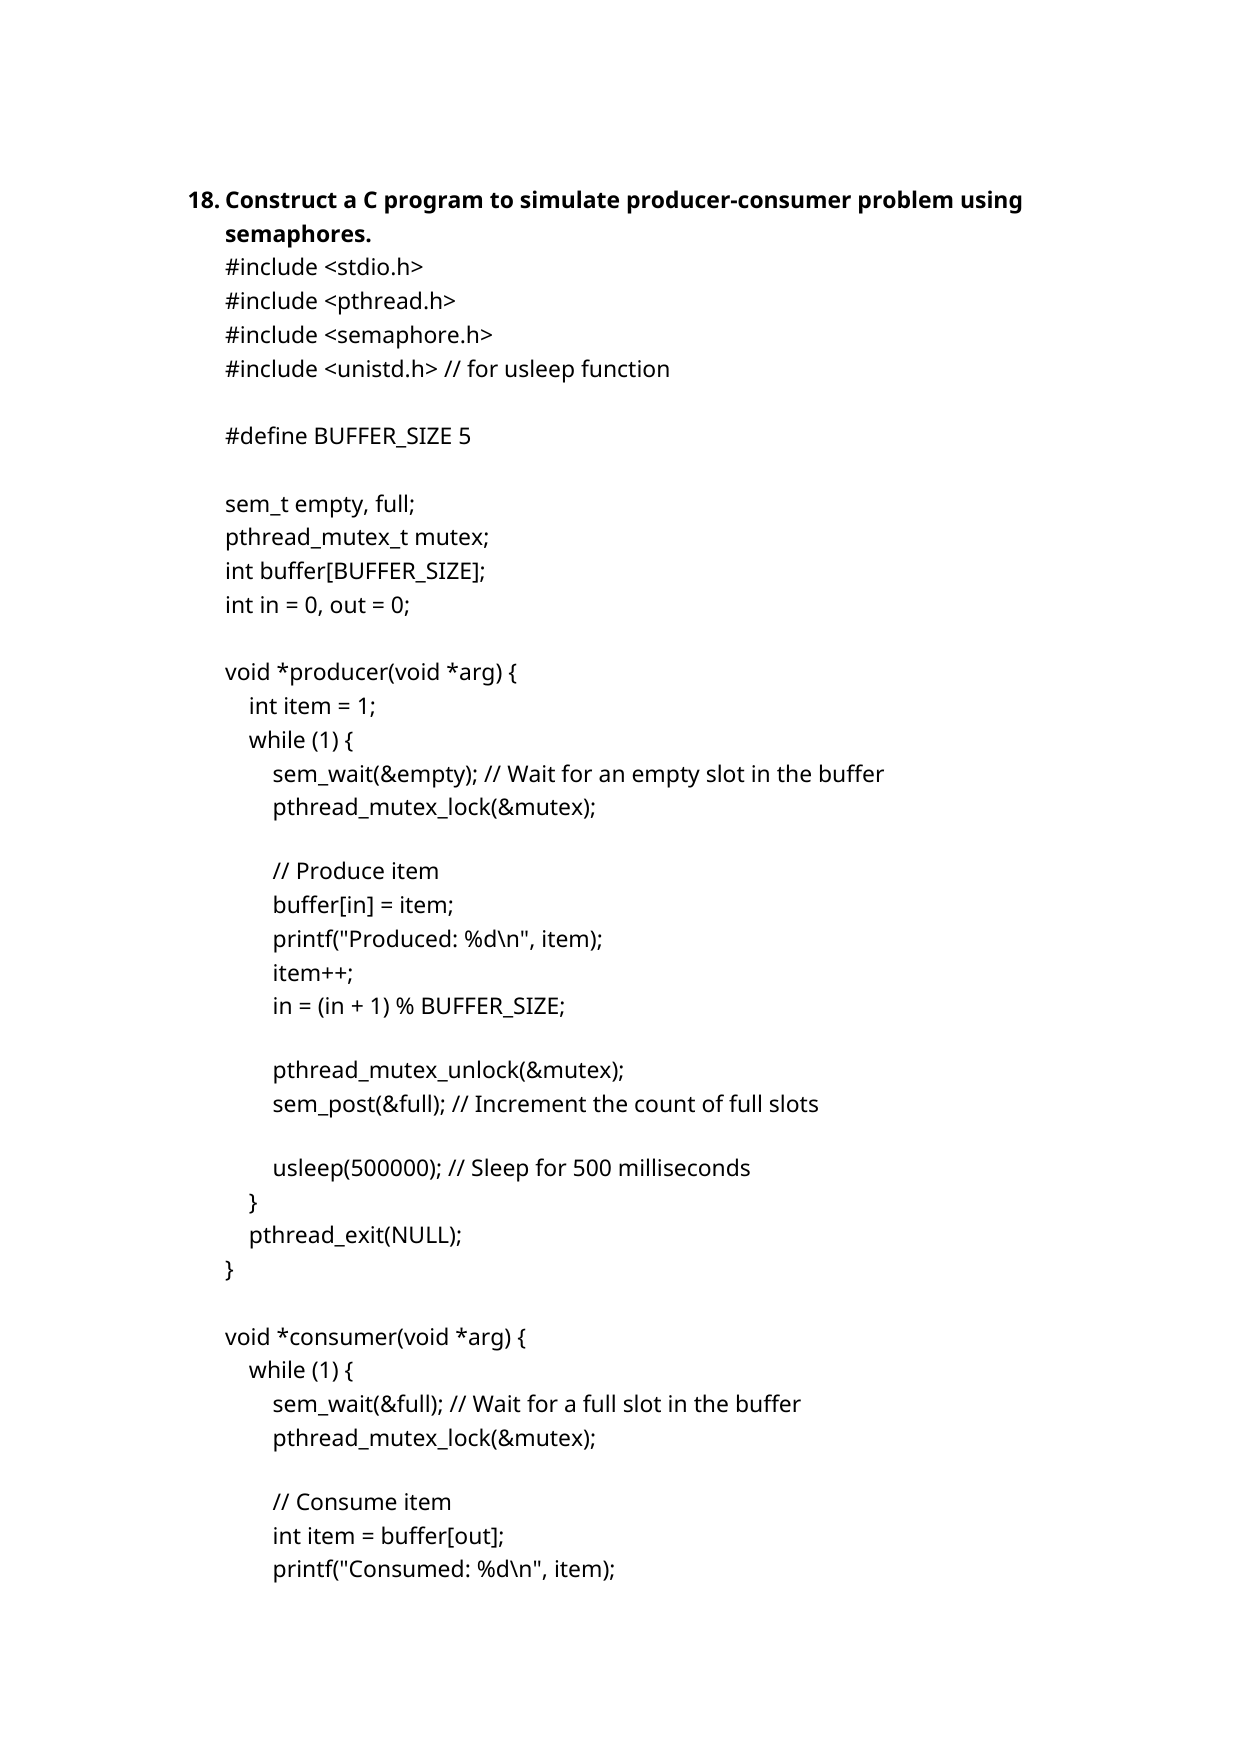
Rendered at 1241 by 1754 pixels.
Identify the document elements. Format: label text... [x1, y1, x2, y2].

list Construct a C program to simulate producer-consumer problem using semaphores. [187, 184, 1090, 249]
text sem_wait(&empty); // Wait for an empty slot in the buffer [225, 757, 1090, 789]
text pthread_mutex_lock(&mutex); [225, 1422, 1090, 1453]
text printf("Produced: %d\n", item); [225, 923, 1090, 954]
text pthread_exit(NULL); [225, 1219, 1090, 1251]
text usleep(500000); // Sleep for 500 milliseconds [225, 1152, 1090, 1183]
text int in = 0, out = 0; [225, 589, 1090, 620]
text #define BUFFER_SIZE 5 [225, 420, 1090, 451]
text } [225, 1186, 1090, 1217]
text } [225, 1253, 1090, 1284]
text pthread_mutex_lock(&mutex); [225, 791, 1090, 822]
text #include <semaphore.h> [225, 319, 1090, 350]
text sem_t empty, full; [225, 487, 1090, 519]
text #include <unistd.h> // for usleep function [225, 352, 1090, 384]
text pthread_mutex_t mutex; [225, 521, 1090, 552]
text #include <stdio.h> [225, 251, 1090, 282]
text item++; [225, 956, 1090, 988]
text int buffer[BUFFER_SIZE]; [225, 555, 1090, 586]
text #include <pthread.h> [225, 285, 1090, 316]
text // Consume item [225, 1486, 1090, 1517]
text pthread_mutex_unlock(&mutex); [225, 1054, 1090, 1085]
text void *consumer(void *arg) { [225, 1321, 1090, 1352]
text while (1) { [225, 1354, 1090, 1386]
text int item = buffer[out]; [225, 1519, 1090, 1551]
text int item = 1; [225, 690, 1090, 721]
text sem_post(&full); // Increment the count of full slots [225, 1088, 1090, 1119]
text // Produce item [225, 855, 1090, 886]
text buffer[in] = item; [225, 889, 1090, 920]
text printf("Consumed: %d\n", item); [225, 1553, 1090, 1584]
text while (1) { [225, 724, 1090, 755]
text in = (in + 1) % BUFFER_SIZE; [225, 990, 1090, 1021]
text void *producer(void *arg) { [225, 656, 1090, 687]
text sem_wait(&full); // Wait for a full slot in the buffer [225, 1388, 1090, 1419]
